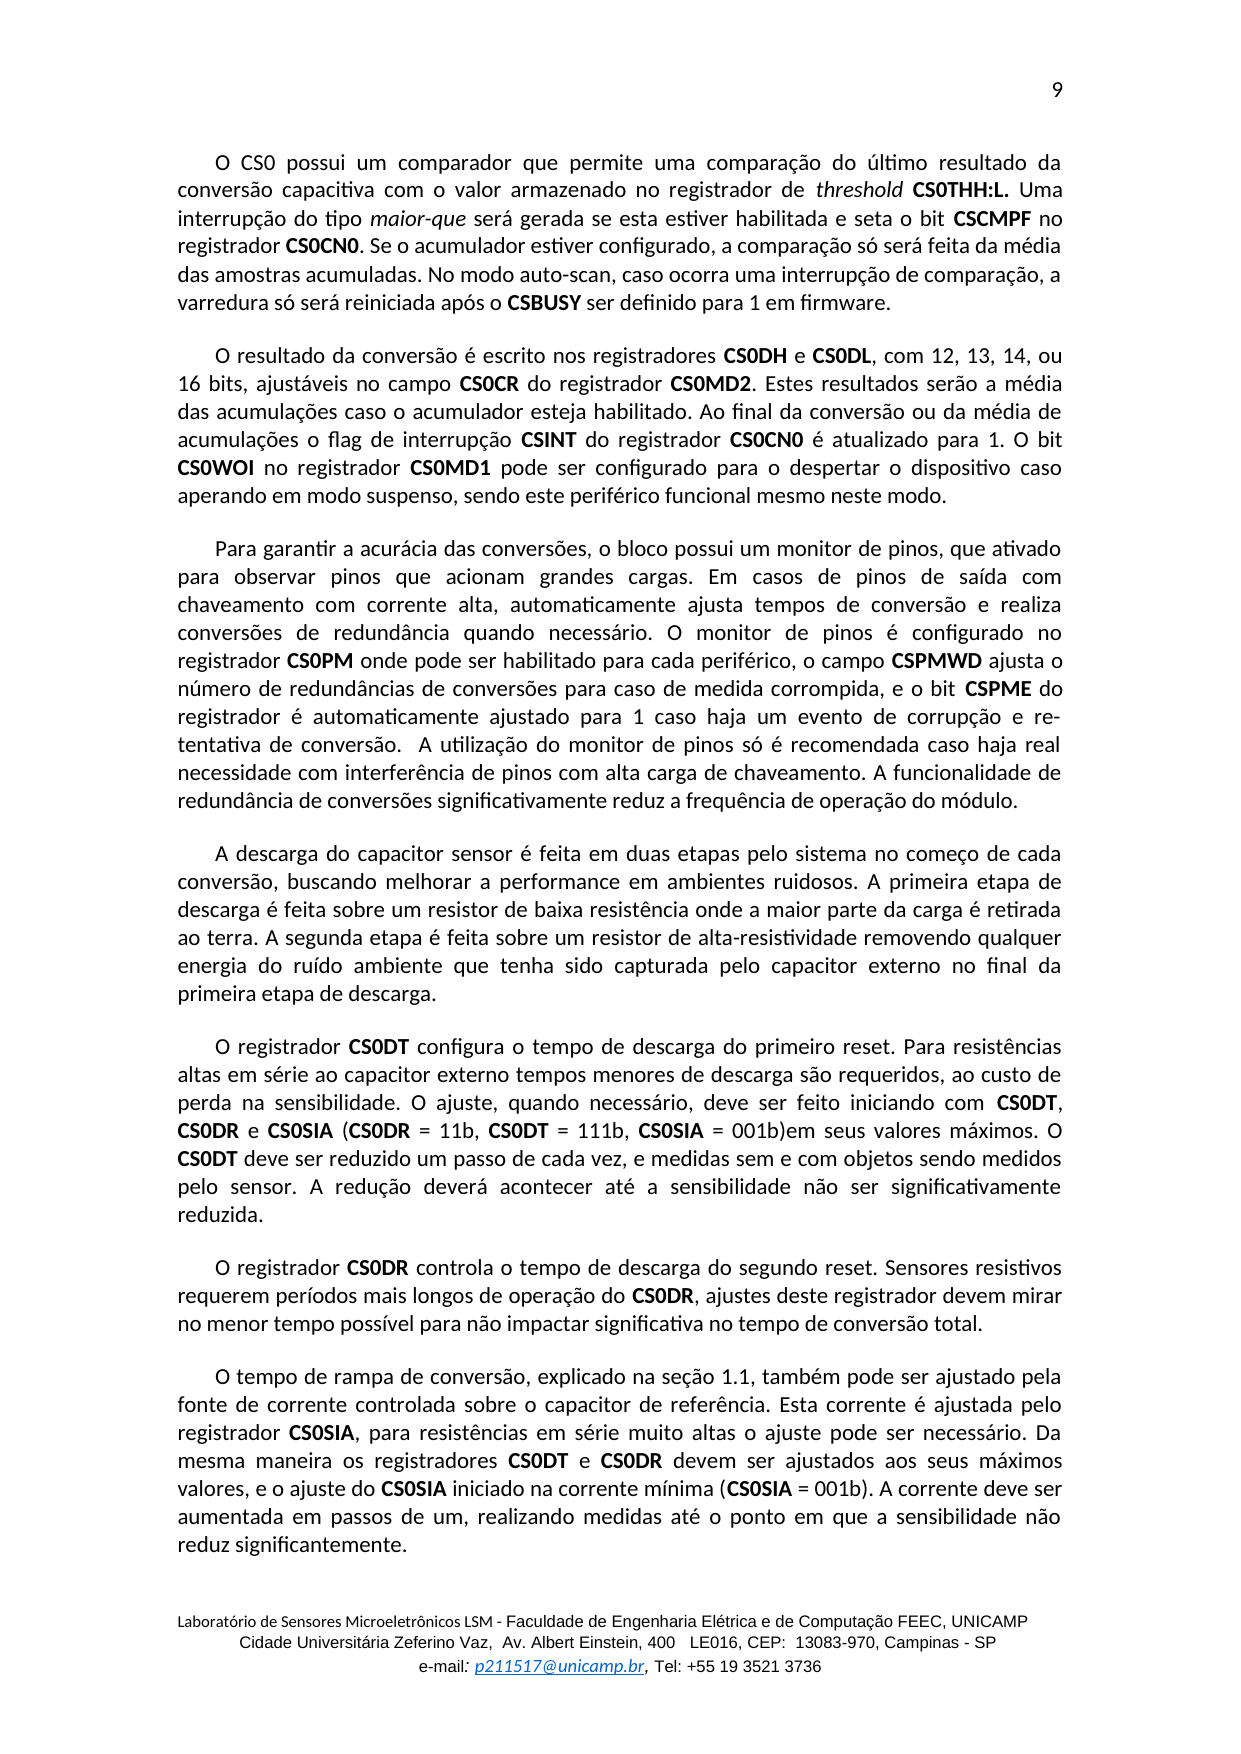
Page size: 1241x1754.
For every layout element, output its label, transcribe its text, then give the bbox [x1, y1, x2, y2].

text O resultado da conversão é escrito nos registradores CS0DH e CS0DL, com 12, 13, 14, ou 16 bits, ajustáveis no campo CS0CR do registrador CS0MD2. Estes resultados serão a média das acumulações caso o acumulador esteja habilitado. Ao final da conversão ou da média de acumulações o flag de interrupção CSINT do registrador CS0CN0 é atualizado para 1. O bit CS0WOI no registrador CS0MD1 pode ser configurado para o despertar o dispositivo caso aperando em modo suspenso, sendo este periférico funcional mesmo neste modo. [177, 341, 1063, 509]
text O registrador CS0DT configura o tempo de descarga do primeiro reset. Para resistências altas em série ao capacitor externo tempos menores de descarga são requeridos, ao custo de perda na sensibilidade. O ajuste, quando necessário, deve ser feito iniciando com CS0DT, CS0DR e CS0SIA (CS0DR = 11b, CS0DT = 111b, CS0SIA = 001b)em seus valores máximos. O CS0DT deve ser reduzido um passo de cada vez, e medidas sem e com objetos sendo medidos pelo sensor. A redução deverá acontecer até a sensibilidade não ser significativamente reduzida. [177, 1032, 1063, 1228]
text A descarga do capacitor sensor é feita em duas etapas pelo sistema no começo de cada conversão, buscando melhorar a performance em ambientes ruidosos. A primeira etapa de descarga é feita sobre um resistor de baixa resistência onde a maior parte da carga é retirada ao terra. A segunda etapa é feita sobre um resistor de alta-resistividade removendo qualquer energia do ruído ambiente que tenha sido capturada pelo capacitor externo no final da primeira etapa de descarga. [177, 839, 1063, 1007]
text Para garantir a acurácia das conversões, o bloco possui um monitor de pinos, que ativado para observar pinos que acionam grandes cargas. Em casos de pinos de saída com chaveamento com corrente alta, automaticamente ajusta tempos de conversão e realiza conversões de redundância quando necessário. O monitor de pinos é configurado no registrador CS0PM onde pode ser habilitado para cada periférico, o campo CSPMWD ajusta o número de redundâncias de conversões para caso de medida corrompida, e o bit CSPME do registrador é automaticamente ajustado para 1 caso haja um evento de corrupção e re-tentativa de conversão. A utilização do monitor de pinos só é recomendada caso haja real necessidade com interferência de pinos com alta carga de chaveamento. A funcionalidade de redundância de conversões significativamente reduz a frequência de operação do módulo. [177, 534, 1063, 814]
text O tempo de rampa de conversão, explicado na seção 1.1, também pode ser ajustado pela fonte de corrente controlada sobre o capacitor de referência. Esta corrente é ajustada pelo registrador CS0SIA, para resistências em série muito altas o ajuste pode ser necessário. Da mesma maneira os registradores CS0DT e CS0DR devem ser ajustados aos seus máximos valores, e o ajuste do CS0SIA iniciado na corrente mínima (CS0SIA = 001b). A corrente deve ser aumentada em passos de um, realizando medidas até o ponto em que a sensibilidade não reduz significantemente. [177, 1362, 1063, 1558]
text O registrador CS0DR controla o tempo de descarga do segundo reset. Sensores resistivos requerem períodos mais longos de operação do CS0DR, ajustes deste registrador devem mirar no menor tempo possível para não impactar significativa no tempo de conversão total. [177, 1253, 1063, 1337]
text O CS0 possui um comparador que permite uma comparação do último resultado da conversão capacitiva com o valor armazenado no registrador de threshold CS0THH:L. Uma interrupção do tipo maior-que será gerada se esta estiver habilitada e seta o bit CSCMPF no registrador CS0CN0. Se o acumulador estiver configurado, a comparação só será feita da média das amostras acumuladas. No modo auto-scan, caso ocorra uma interrupção de comparação, a varredura só será reiniciada após o CSBUSY ser definido para 1 em firmware. [177, 148, 1063, 316]
